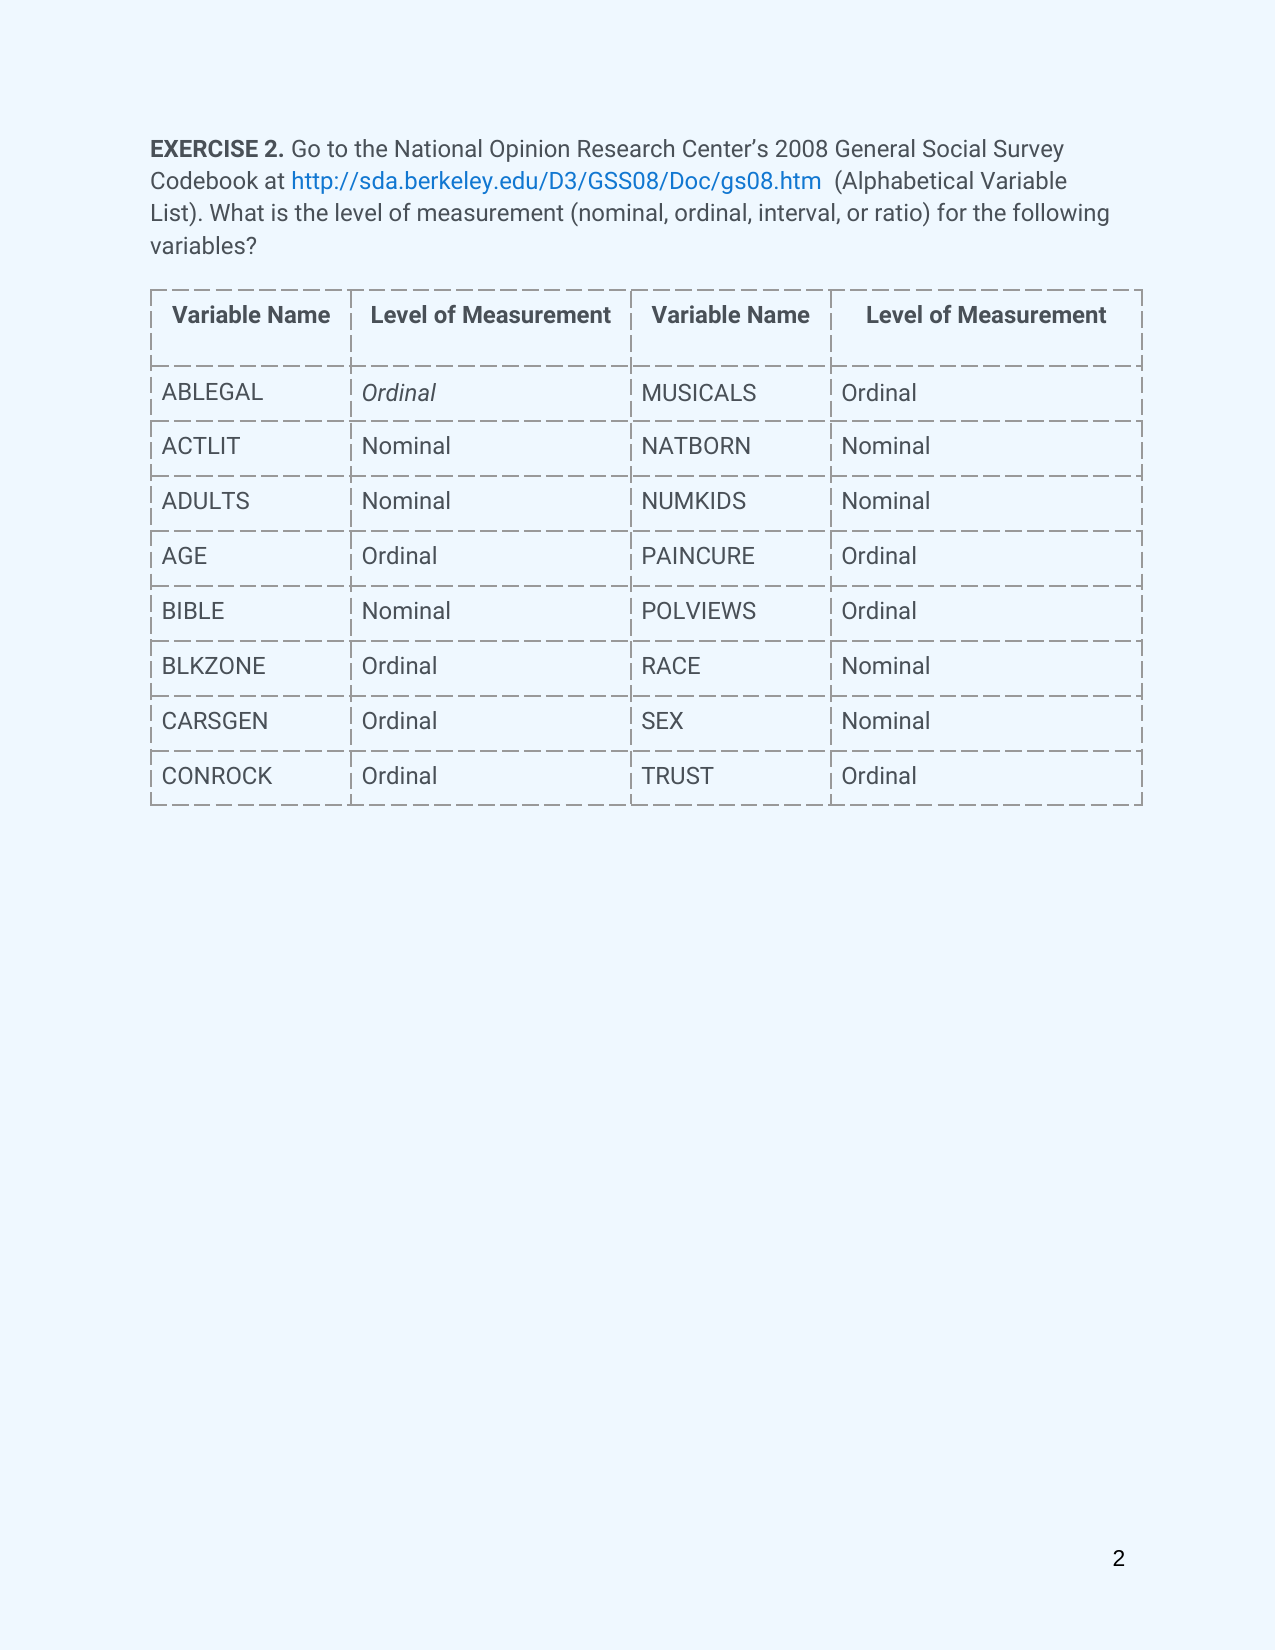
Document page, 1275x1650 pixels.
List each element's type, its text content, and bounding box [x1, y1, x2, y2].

table_cell ADULTS [151, 475, 351, 530]
table_cell Nominal [831, 475, 1142, 530]
table_cell Ordinal [831, 365, 1142, 420]
table_cell Nominal [831, 695, 1142, 749]
table_cell Ordinal [351, 530, 631, 585]
table_cell RACE [631, 640, 831, 694]
table_header Level of Measurement [351, 289, 631, 365]
table_cell CONROCK [151, 750, 351, 804]
table_cell CARSGEN [151, 695, 351, 749]
table_cell ABLEGAL [151, 365, 351, 420]
table_cell Ordinal [351, 640, 631, 694]
table_cell MUSICALS [631, 365, 831, 420]
table_cell ACTLIT [151, 420, 351, 475]
table_cell Ordinal [351, 750, 631, 804]
table_header Level of Measurement [831, 289, 1142, 365]
table_cell TRUST [631, 750, 831, 804]
table_cell SEX [631, 695, 831, 749]
table_header Variable Name [631, 289, 831, 365]
table_cell BLKZONE [151, 640, 351, 694]
table_cell Nominal [351, 585, 631, 640]
table_cell PAINCURE [631, 530, 831, 585]
table_cell AGE [151, 530, 351, 585]
table_header Variable Name [151, 289, 351, 365]
text EXERCISE 2. Go to the National Opinion Research Center’s 2008 General Social Survey Codebook at http://sda.berkeley.edu/D3/GSS08/Doc/gs08.htm (Alphabetical Variable List). What is the level of measurement (nominal, ordinal, interval, or ratio) for the following variables? [150, 135, 1125, 260]
table_cell Nominal [351, 420, 631, 475]
table_cell POLVIEWS [631, 585, 831, 640]
table_cell Nominal [831, 640, 1142, 694]
table_cell Ordinal [351, 365, 631, 420]
table_cell NUMKIDS [631, 475, 831, 530]
table_cell Ordinal [831, 585, 1142, 640]
table_cell Ordinal [831, 750, 1142, 804]
table_cell NATBORN [631, 420, 831, 475]
table_cell Nominal [351, 475, 631, 530]
table_cell Nominal [831, 420, 1142, 475]
table_cell Ordinal [351, 695, 631, 749]
table_cell Ordinal [831, 530, 1142, 585]
table_cell BIBLE [151, 585, 351, 640]
